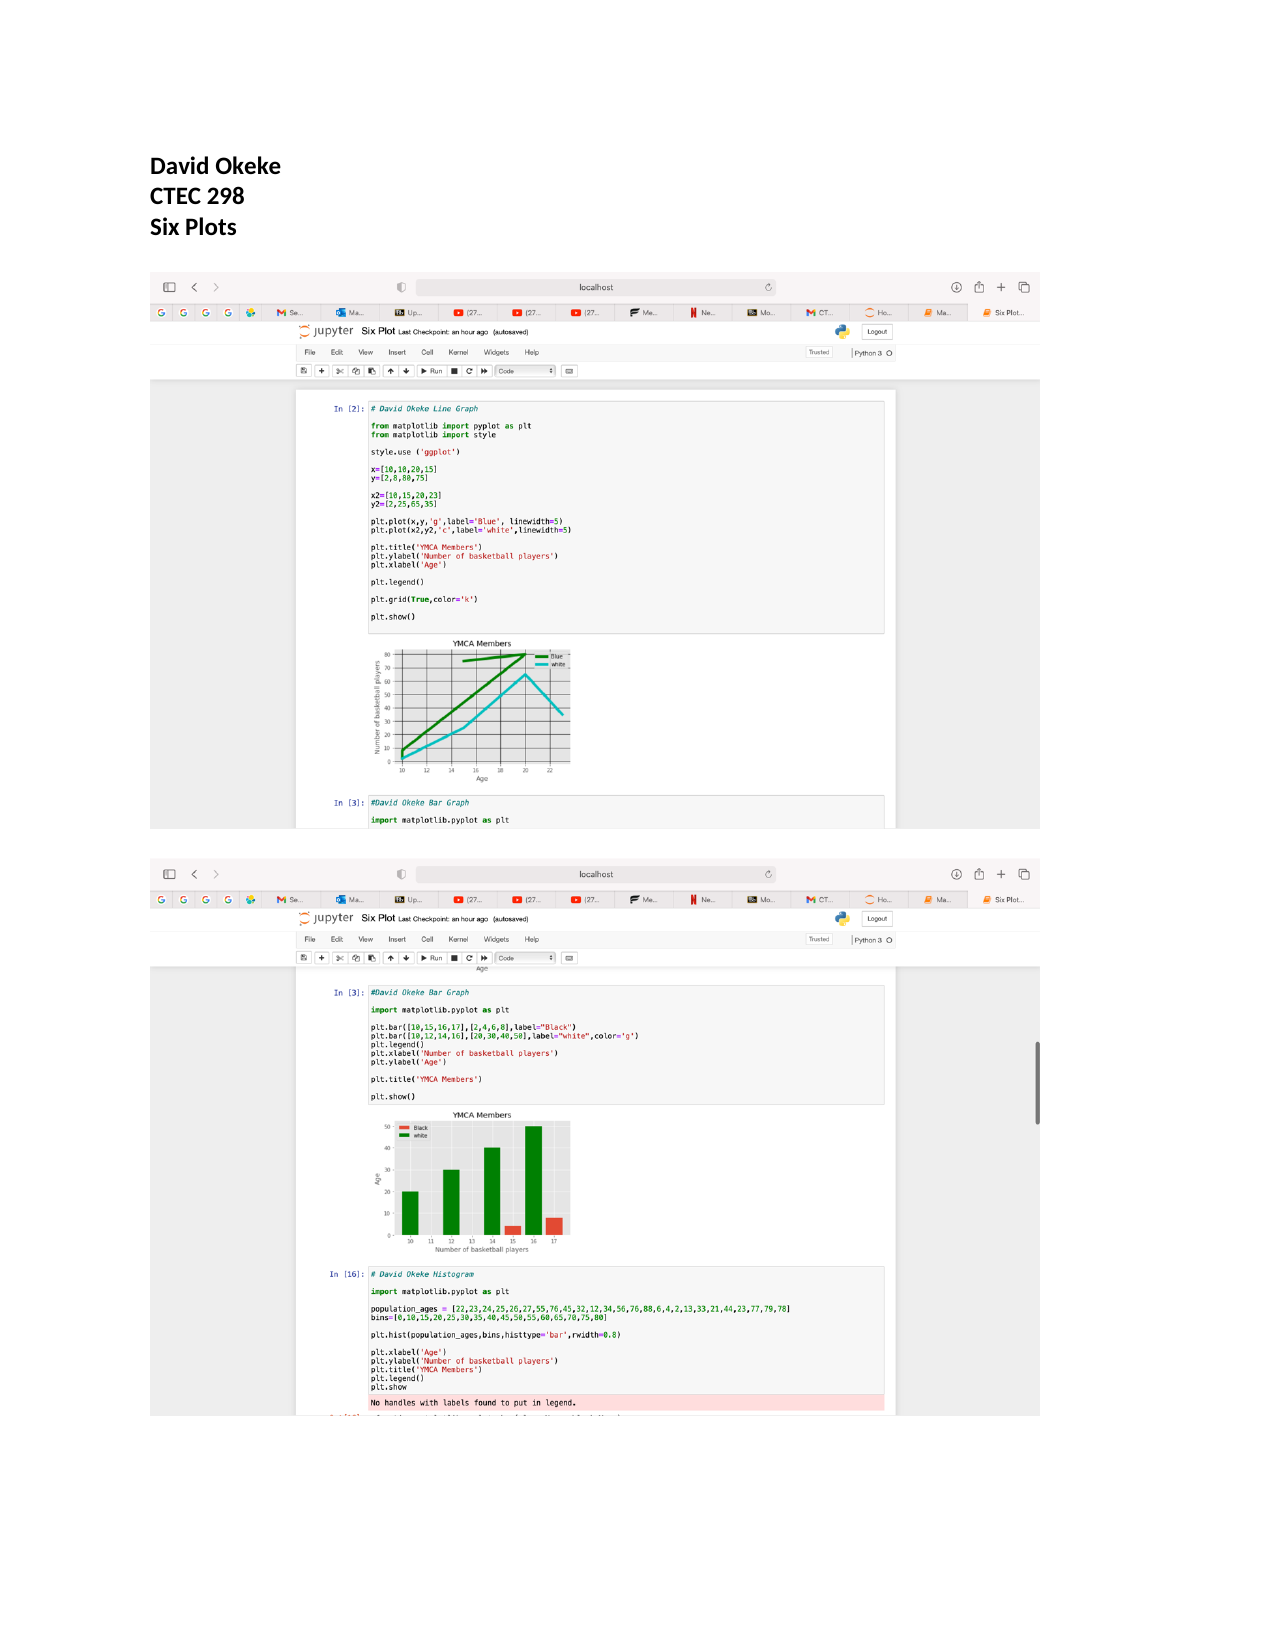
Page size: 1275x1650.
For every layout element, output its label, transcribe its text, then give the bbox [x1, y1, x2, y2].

picture [150, 858, 1040, 1416]
picture [150, 272, 1040, 829]
text CTEC 298 [150, 181, 1125, 211]
text Six Plots [150, 211, 1125, 242]
text David Okeke [150, 150, 1125, 181]
